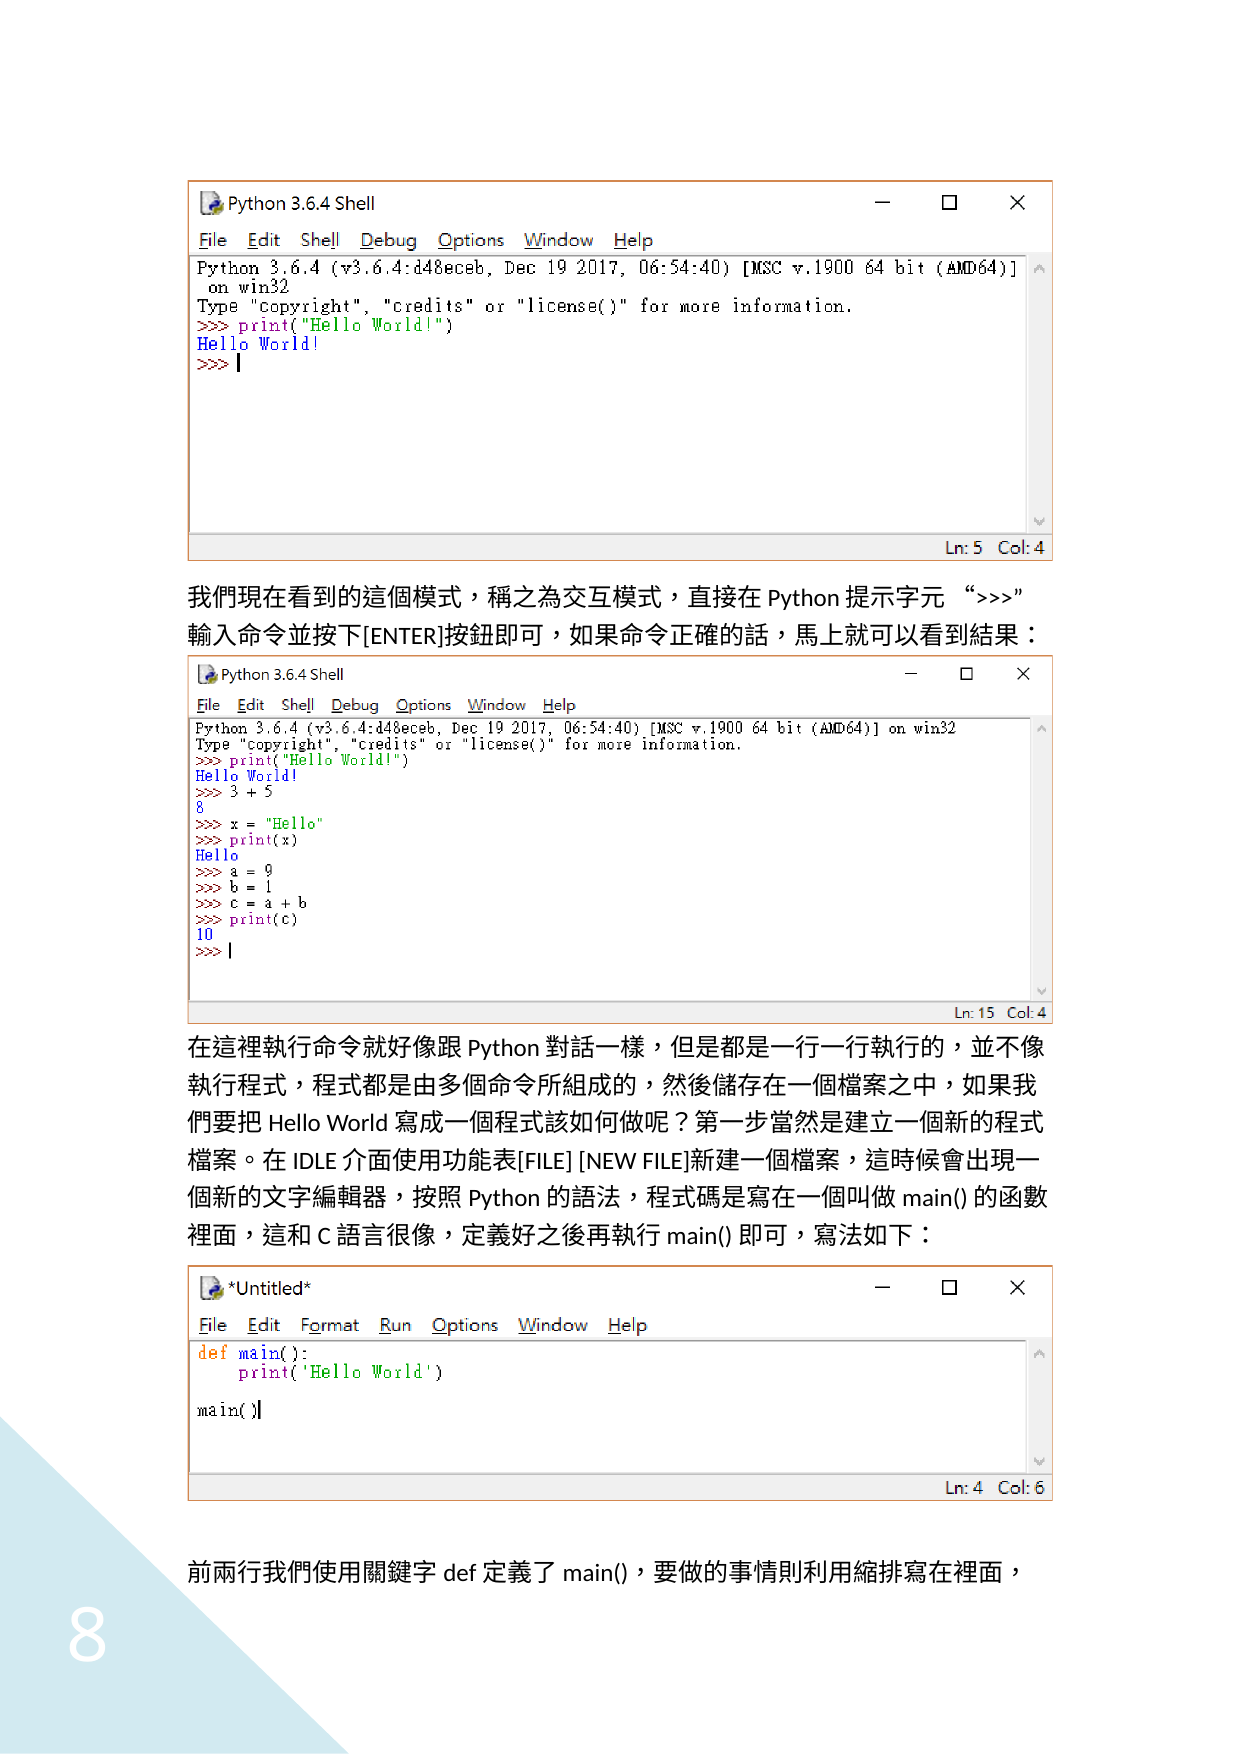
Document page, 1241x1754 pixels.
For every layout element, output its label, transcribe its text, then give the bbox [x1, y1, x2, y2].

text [187, 1552, 1053, 1589]
picture [187, 180, 1053, 561]
text 我們現在看到的這個模式，稱之為交互模式，直接在Python提示字元 “>>>” 輸入命令並按下[ENTER]按鈕即可，如果命令正確的話，馬上就可以看到結果： [187, 577, 1053, 652]
picture [187, 655, 1053, 1024]
text 在這裡執行命令就好像跟Python對話一樣，但是都是一行一行執行的，並不像執行程式，程式都是由多個命令所組成的，然後儲存在一個檔案之中，如果我們要把 Hello World 寫成一個程式該如何做呢？第一步當然是建立一個新的程式檔案。在IDLE介面使用功能表[FILE] [NEW FILE]新建一個檔案，這時候會出現一個新的文字編輯器，按照 Python 的語法，程式碼是寫在一個叫做 main() 的函數裡面，這和C語言很像，定義好之後再執行 main() 即可，寫法如下： [187, 1027, 1053, 1252]
picture [187, 1265, 1053, 1501]
